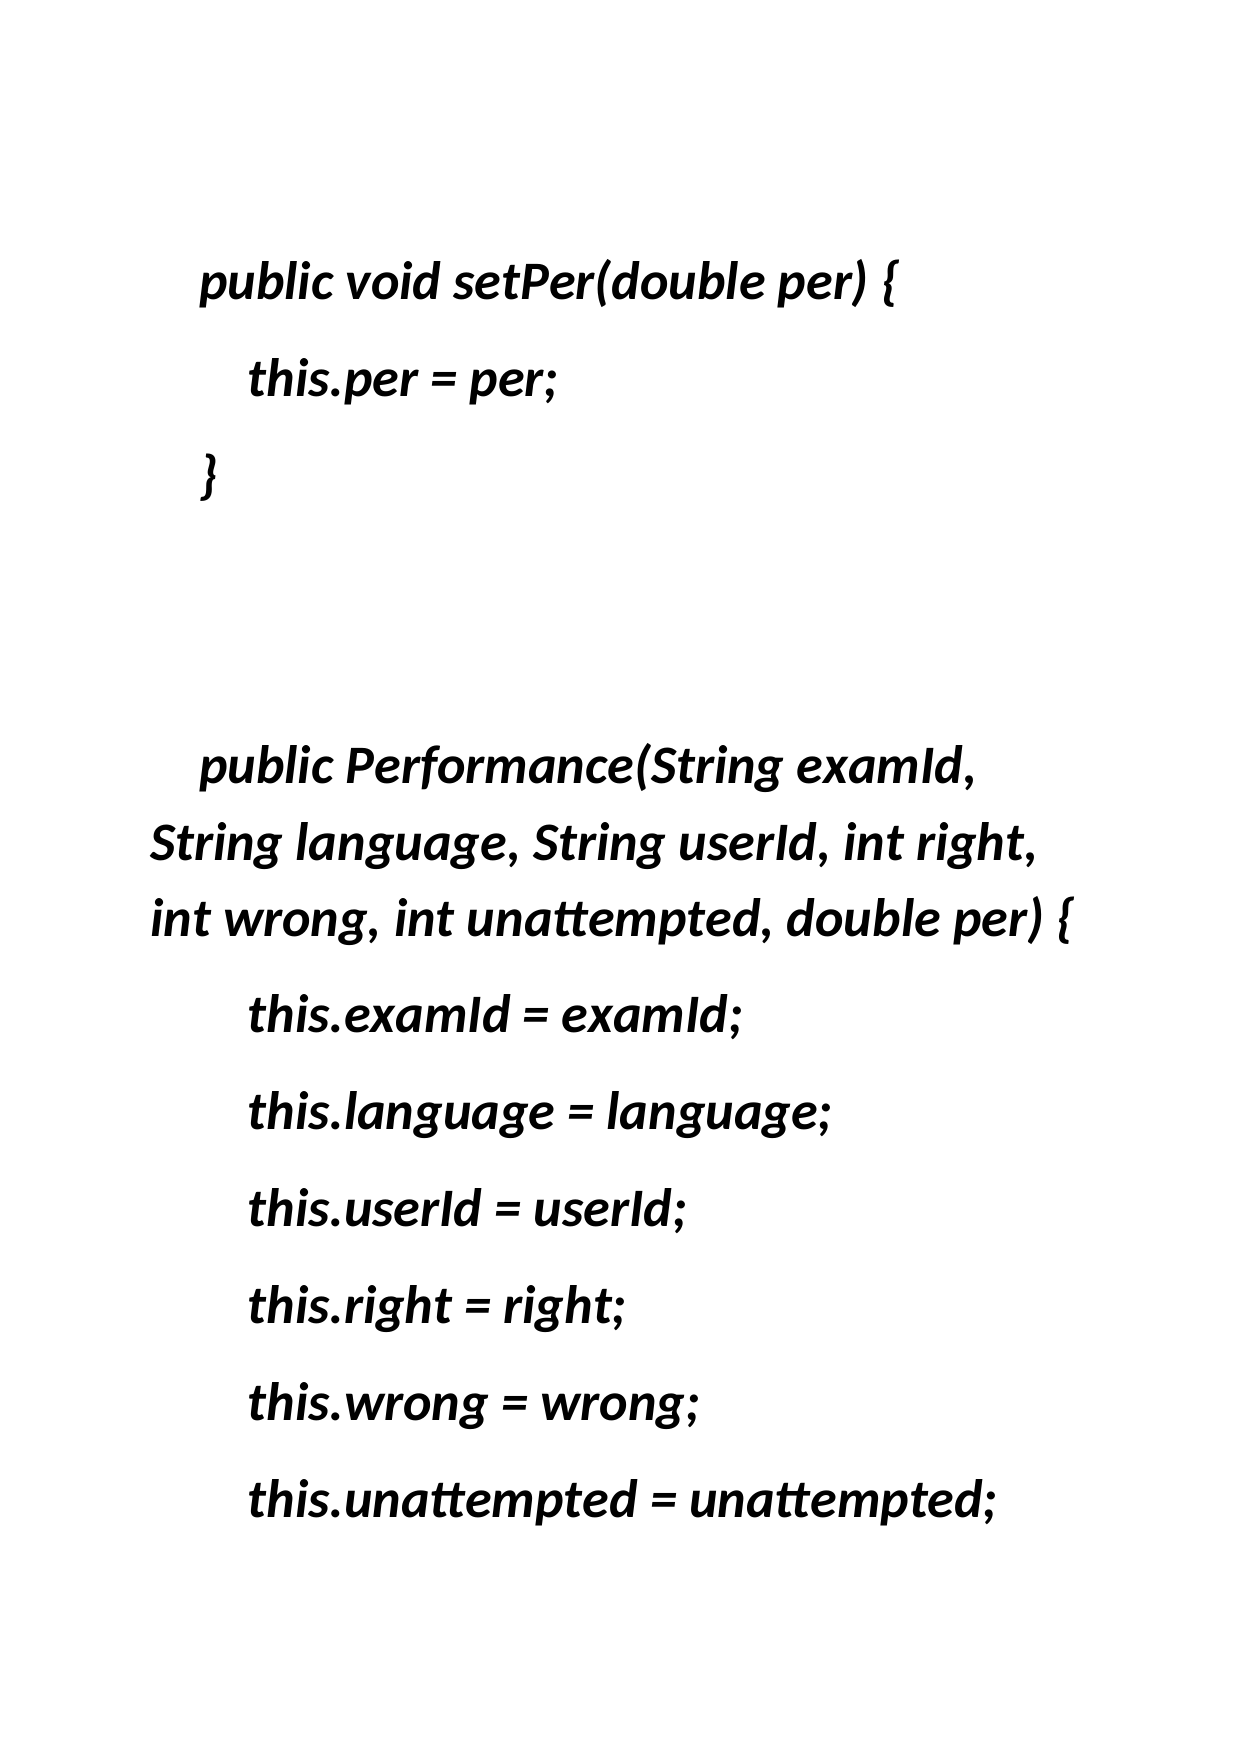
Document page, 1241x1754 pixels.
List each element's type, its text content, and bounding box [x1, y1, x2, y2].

text this.right = right; [150, 1271, 1090, 1337]
text this.unattempted = unattempted; [150, 1464, 1090, 1531]
text this.userId = userId; [150, 1174, 1090, 1240]
text public void setPer(double per) { [150, 247, 1090, 313]
text this.examId = examId; [150, 980, 1090, 1046]
text public Performance(String examId, String language, String userId, int right, int wrong, int unattempted, double per) { [150, 731, 1090, 949]
text this.wrong = wrong; [150, 1368, 1090, 1434]
text } [150, 441, 1090, 507]
text this.language = language; [150, 1077, 1090, 1143]
text this.per = per; [150, 344, 1090, 410]
